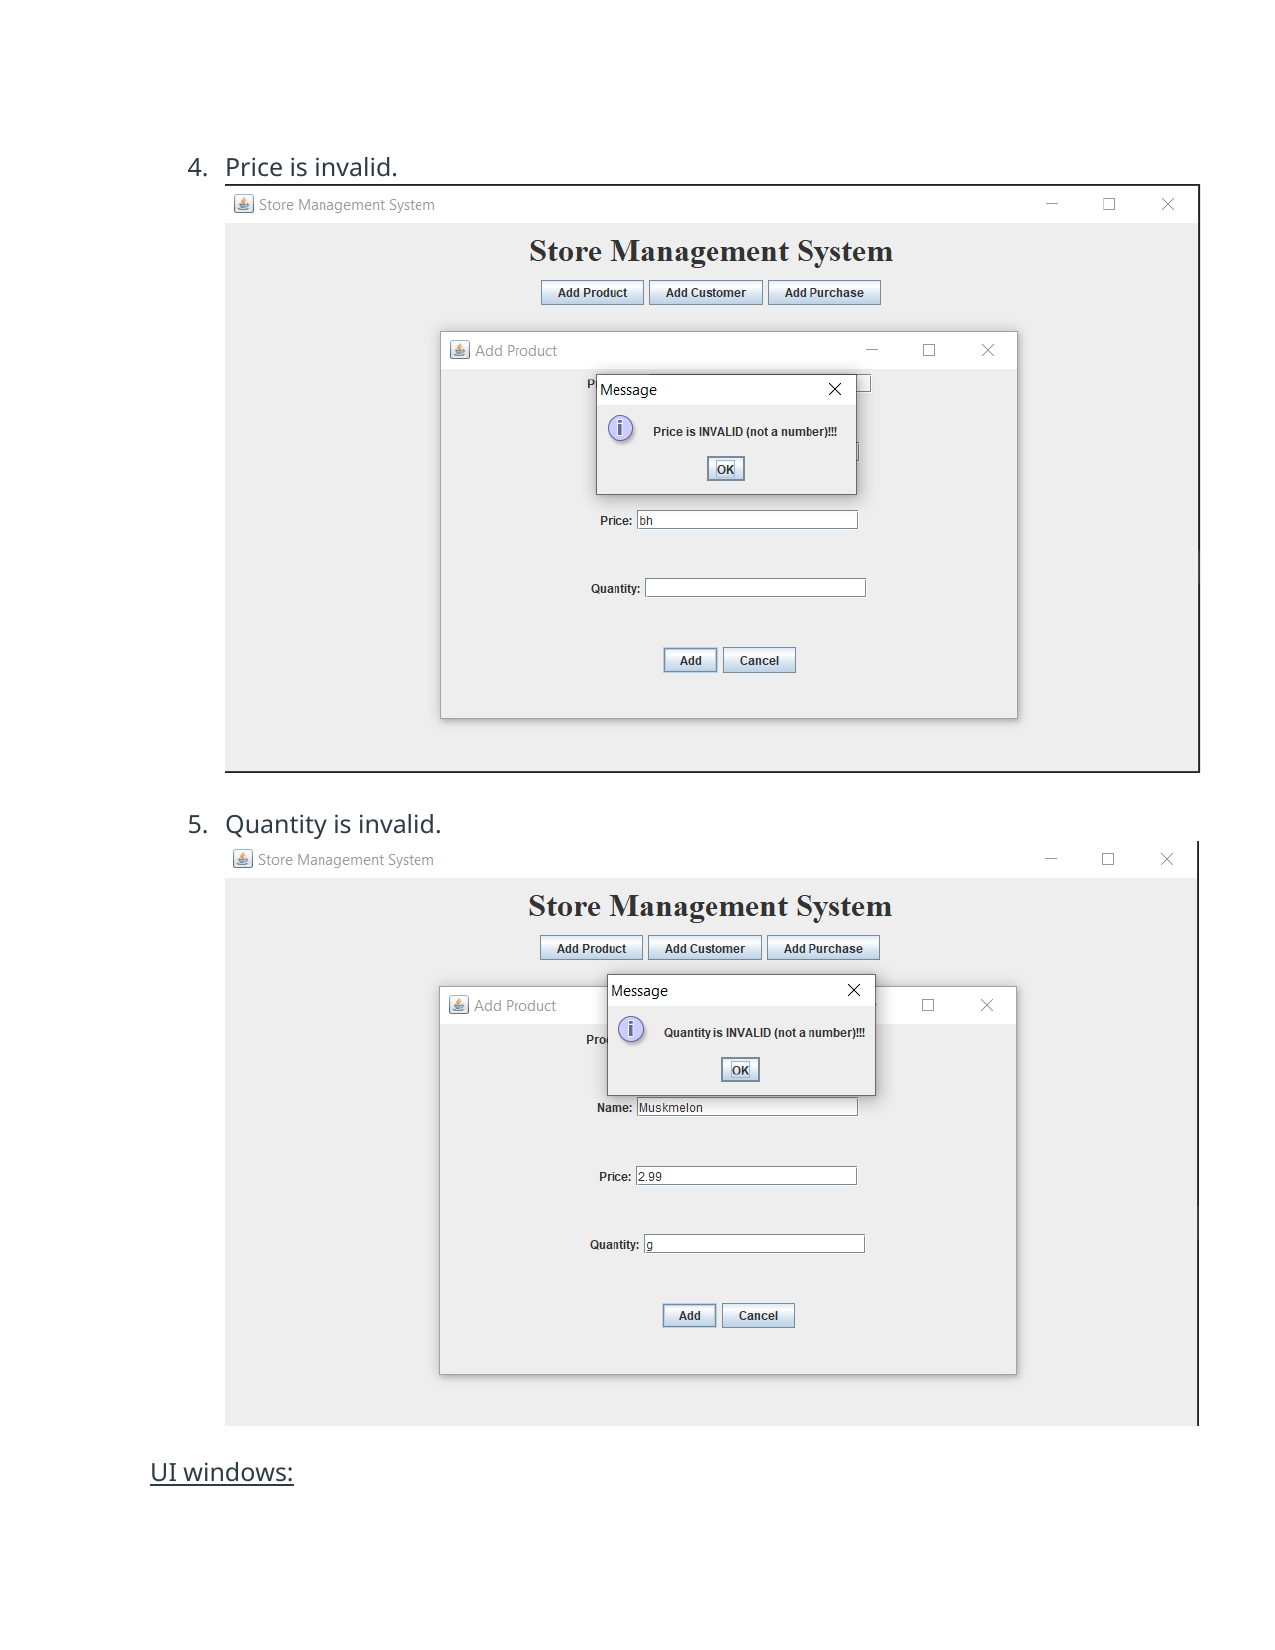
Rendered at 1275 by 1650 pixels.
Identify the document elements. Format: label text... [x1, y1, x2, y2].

picture [225, 841, 1199, 1426]
list Price is invalid. [187, 150, 1125, 184]
text UI windows: [150, 1455, 1125, 1489]
list Quantity is invalid. [187, 807, 1125, 841]
picture [225, 184, 1200, 773]
